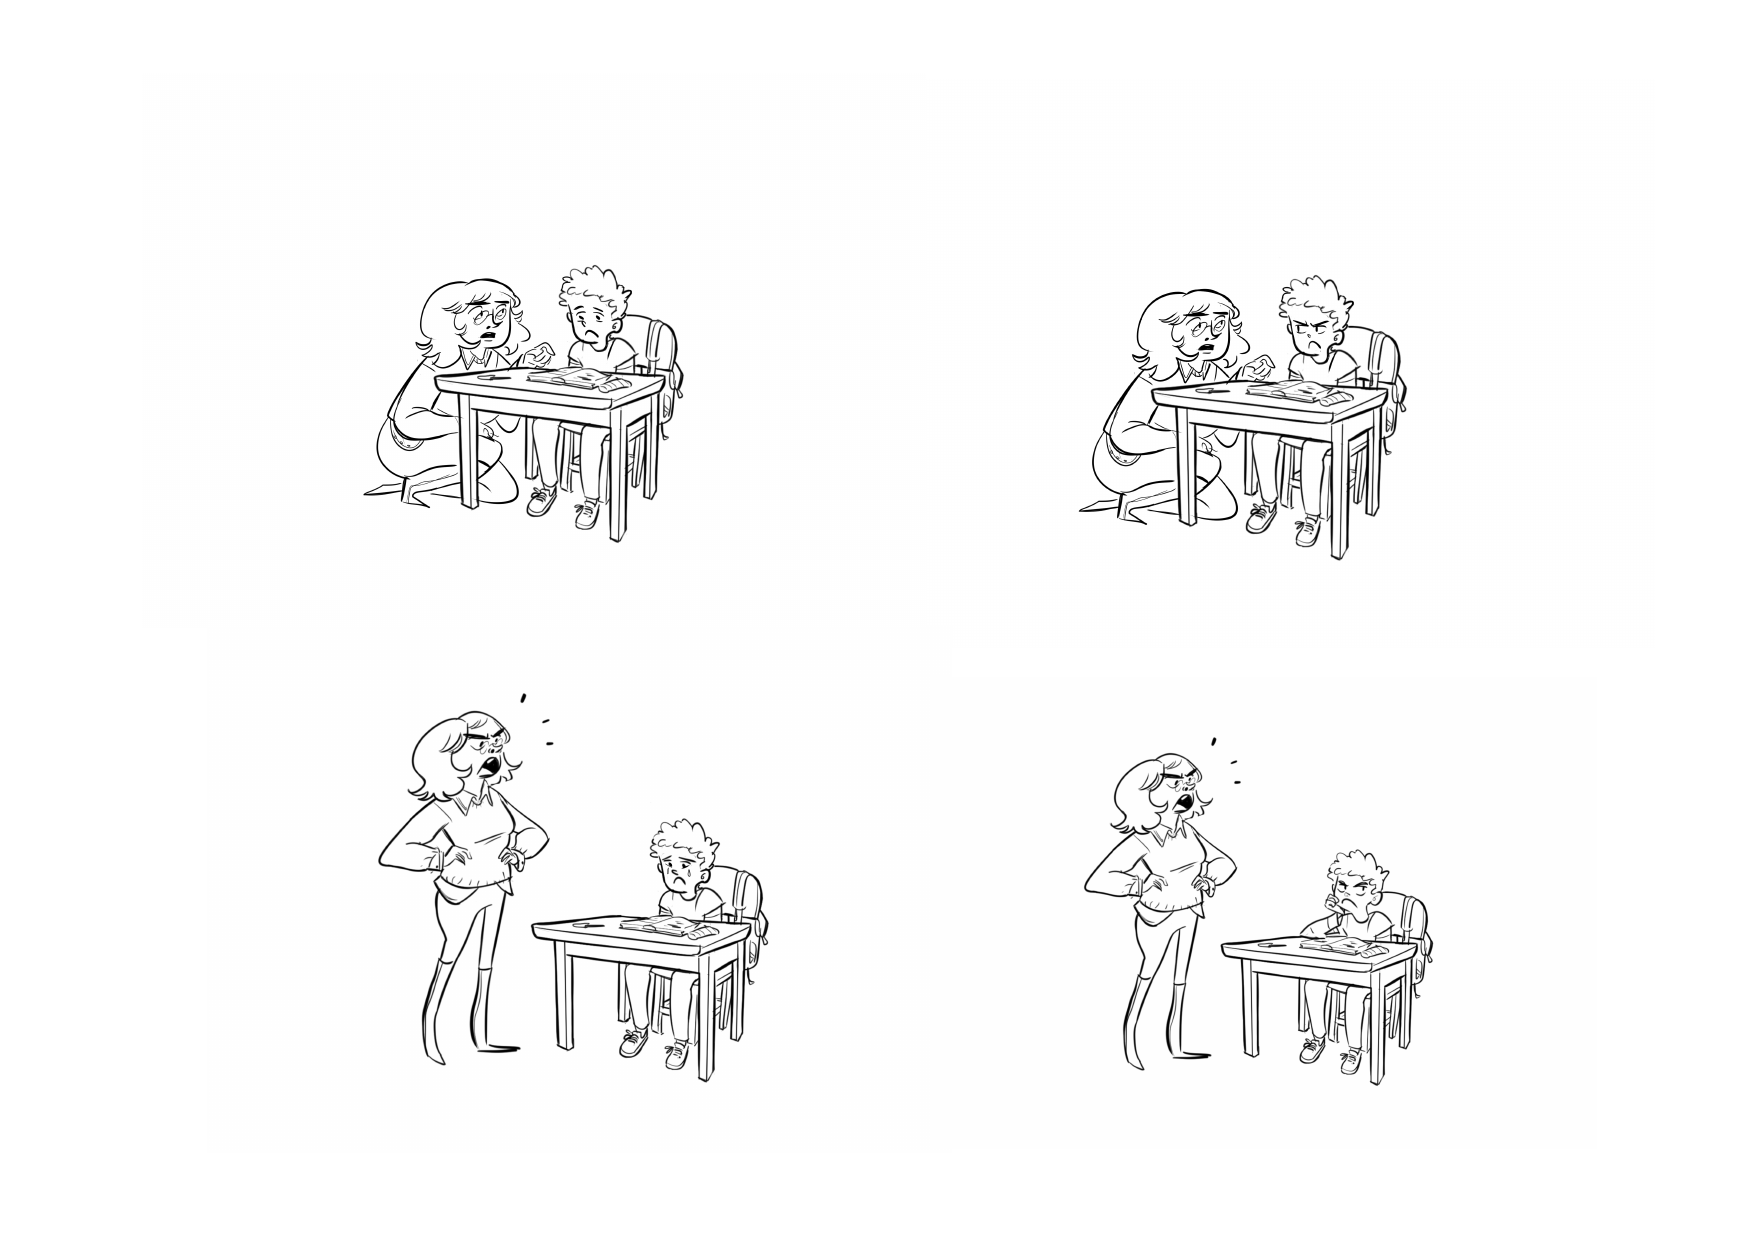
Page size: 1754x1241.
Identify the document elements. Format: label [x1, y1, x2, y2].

picture [141, 73, 1656, 1153]
